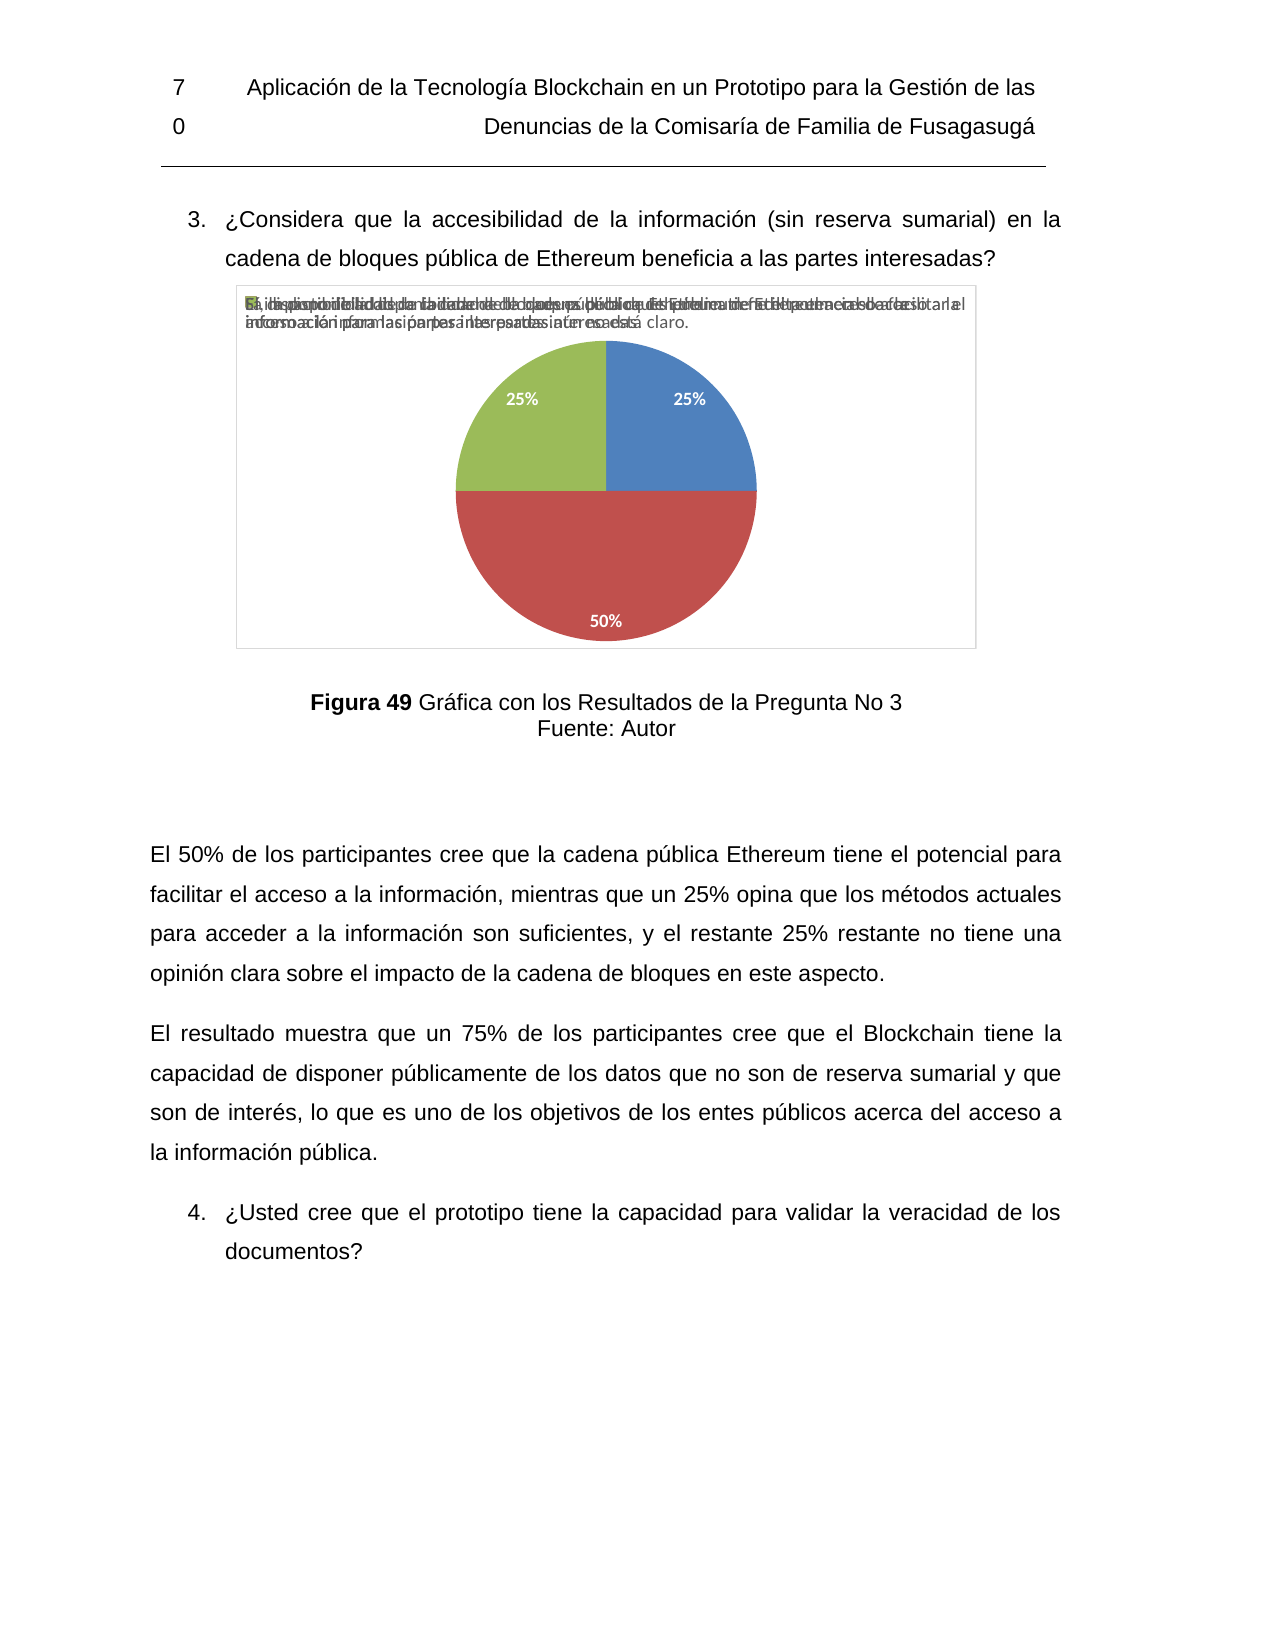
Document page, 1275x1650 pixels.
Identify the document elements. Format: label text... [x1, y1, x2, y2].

text El 50% de los participantes cree que la cadena pública Ethereum tiene el potencial para facilitar el acceso a la información, mientras que un 25% opina que los métodos actuales para acceder a la información son suficientes, y el restante 25% restante no tiene una opinión clara sobre el impacto de la cadena de bloques en este aspecto. [150, 841, 1062, 986]
list ¿Usted cree que el prototipo tiene la capacidad para validar la veracidad de los documentos? [187, 1199, 1062, 1265]
list ¿Considera que la accesibilidad de la información (sin reserva sumarial) en la cadena de bloques pública de Ethereum beneficia a las partes interesadas? [187, 206, 1062, 271]
text El resultado muestra que un 75% de los participantes cree que el Blockchain tiene la capacidad de disponer públicamente de los datos que no son de reserva sumarial y que son de interés, lo que es uno de los objetivos de los entes públicos acerca del acceso a la información pública. [150, 1020, 1062, 1165]
text Fuente: Autor [150, 715, 1062, 742]
text Figura 49 Gráfica con los Resultados de la Pregunta No 3 [150, 689, 1062, 715]
